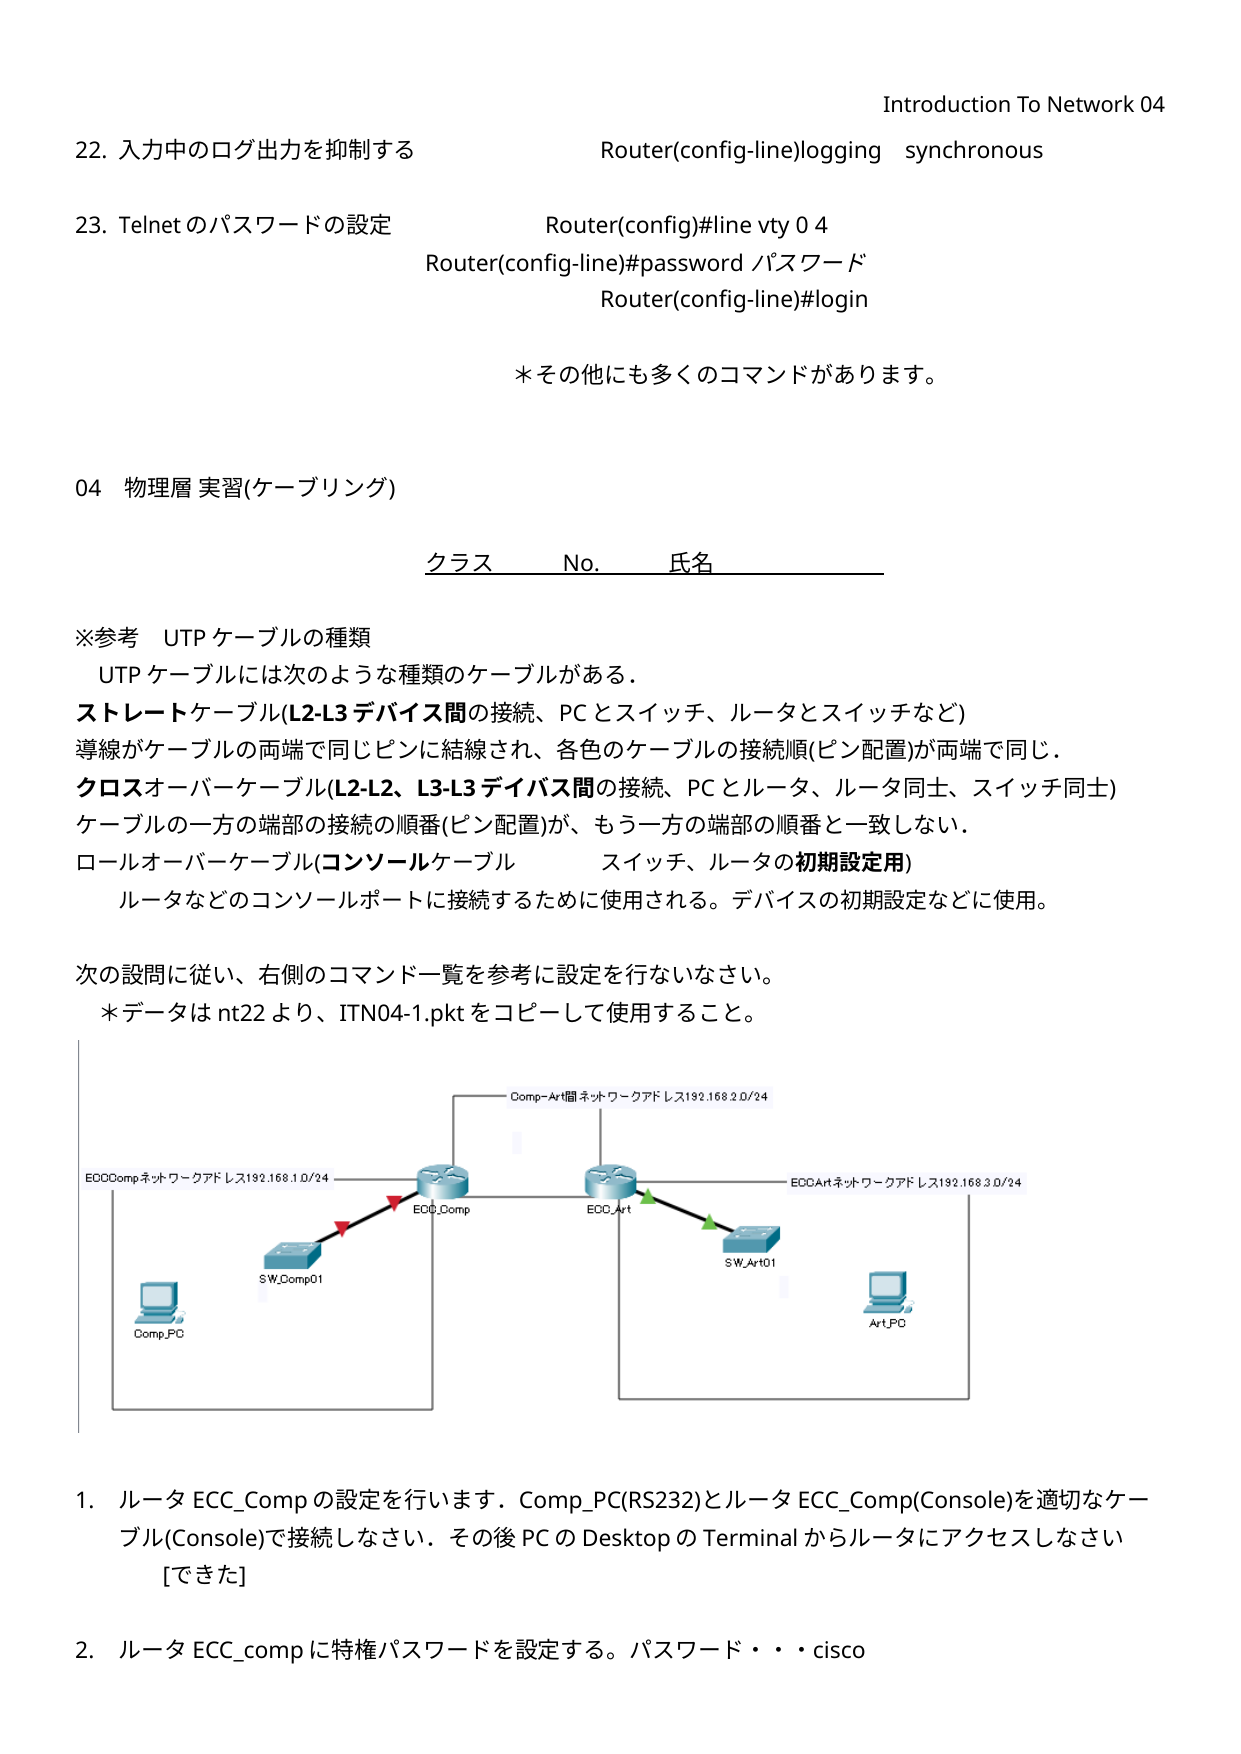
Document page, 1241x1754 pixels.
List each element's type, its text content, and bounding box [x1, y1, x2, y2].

text クラス No. 氏名 [75, 542, 1165, 580]
text ※参考 UTPケーブルの種類 [75, 617, 1165, 655]
list ルータECC_Compの設定を行います．Comp_PC(RS232)とルータECC_Comp(Console)を適切なケーブル(Console)で接続しなさい．その後PCのDesktopのTerminalからルータにアクセスしなさい [75, 1480, 1165, 1555]
text 次の設問に従い、右側のコマンド一覧を参考に設定を行ないなさい。 [75, 955, 1165, 992]
text ロールオーバーケーブル(コンソールケーブル スイッチ、ルータの初期設定用) [75, 842, 1165, 880]
text [できた] [75, 1555, 1165, 1592]
text 導線がケーブルの両端で同じピンに結線され、各色のケーブルの接続順(ピン配置)が両端で同じ． [75, 730, 1165, 767]
list Telnetのパスワードの設定 Router(config)#line vty 0 4 [75, 205, 1165, 242]
text 04 物理層 実習(ケーブリング) [75, 467, 1165, 505]
text Router(config-line)#login [75, 280, 1165, 317]
text ＊データはnt22より、ITN04-1.pktをコピーして使用すること。 [75, 992, 1165, 1030]
text UTPケーブルには次のような種類のケーブルがある． [75, 655, 1165, 692]
list 入力中のログ出力を抑制する Router(config-line)logging synchronous [75, 130, 1165, 167]
list ルータECC_compに特権パスワードを設定する。パスワード・・・cisco [75, 1630, 1165, 1667]
text ルータなどのコンソールポートに接続するために使用される。デバイスの初期設定などに使用。 [75, 880, 1165, 917]
text クロスオーバーケーブル(L2-L2、L3-L3デイバス間の接続、PCとルータ、ルータ同士、スイッチ同士) [75, 767, 1165, 805]
text Router(config-line)#password パスワード [75, 242, 1165, 280]
text ＊その他にも多くのコマンドがあります。 [425, 355, 1165, 392]
text ストレートケーブル(L2-L3デバイス間の接続、PCとスイッチ、ルータとスイッチなど) [75, 692, 1165, 730]
text ケーブルの一方の端部の接続の順番(ピン配置)が、もう一方の端部の順番と一致しない． [75, 805, 1165, 842]
